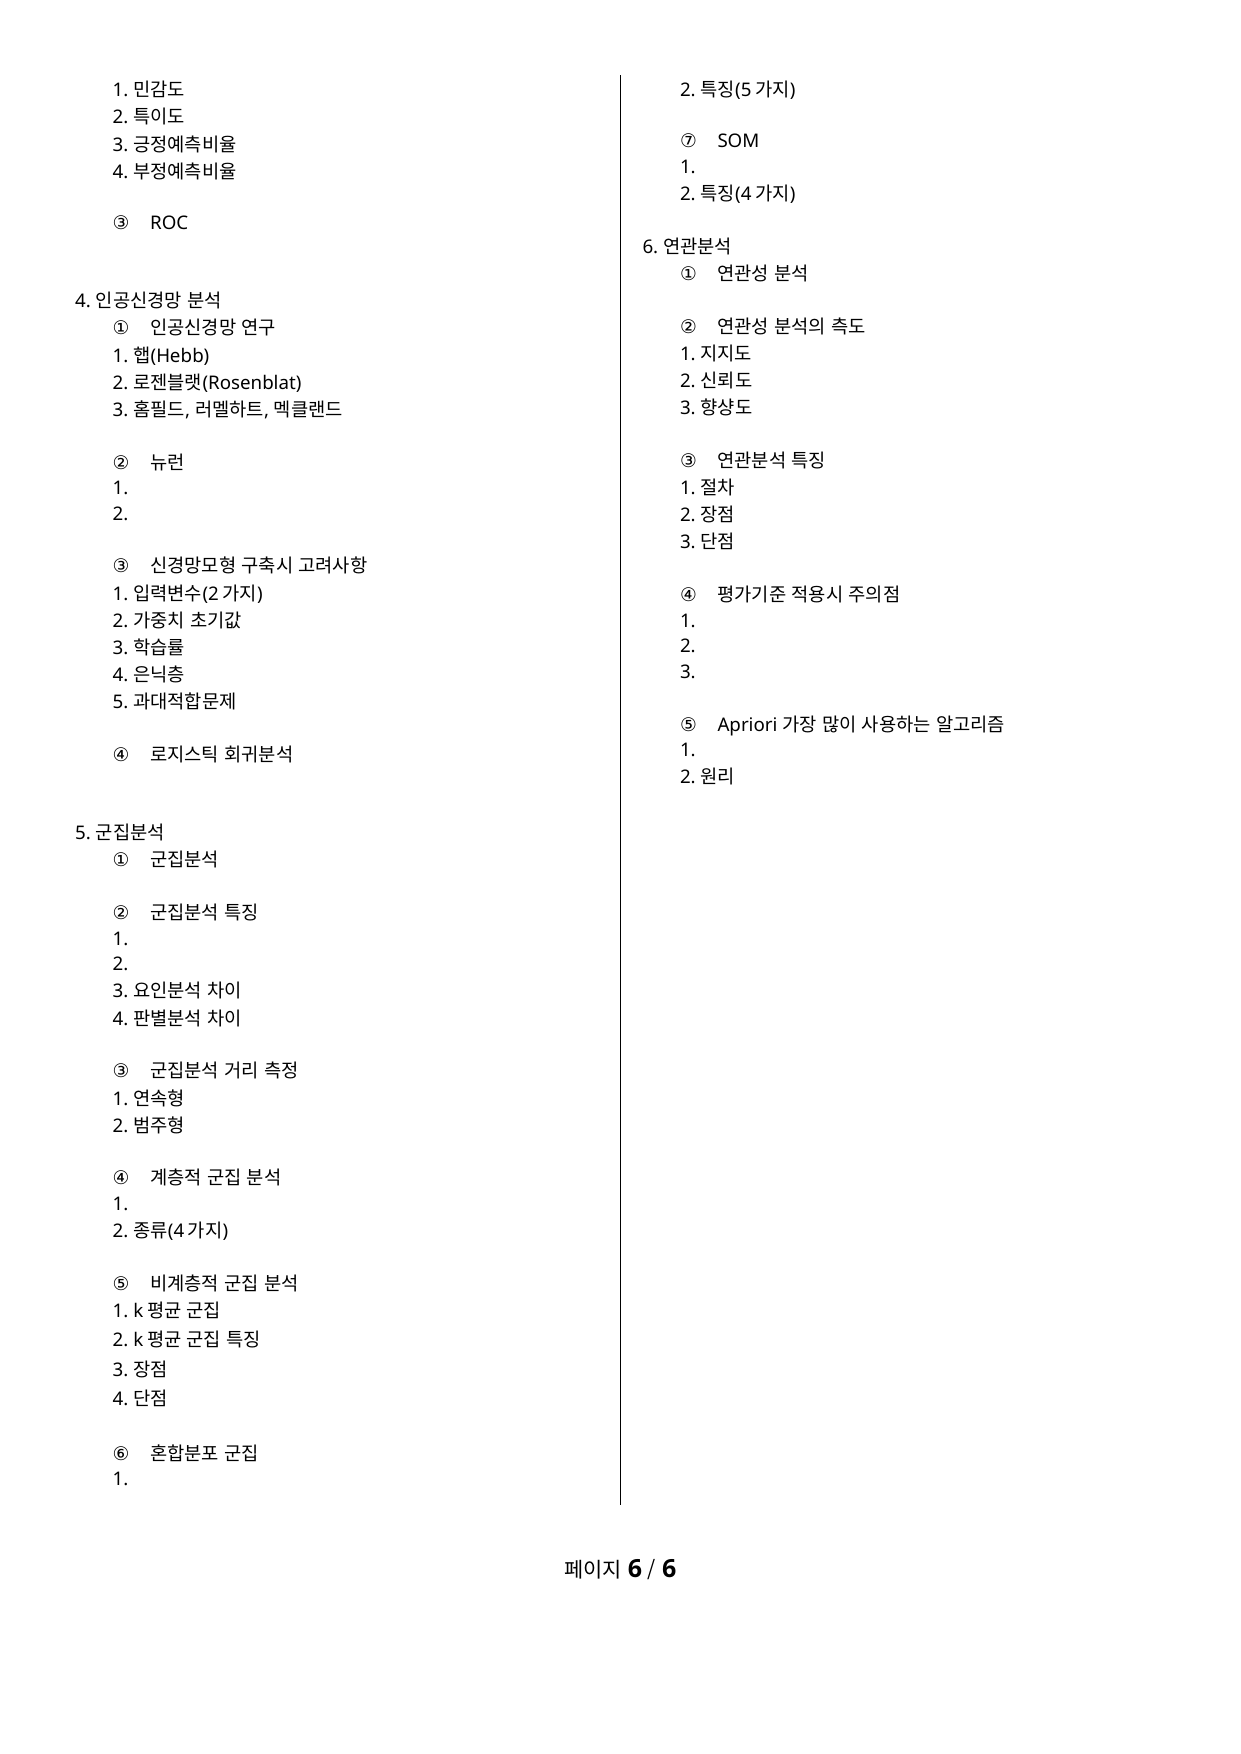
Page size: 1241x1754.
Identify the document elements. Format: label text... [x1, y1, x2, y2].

text 2. [680, 633, 1165, 658]
text 2. 특이도 [112, 102, 598, 129]
list 연관성 분석의 측도 [680, 311, 1165, 338]
text 2. 원리 [680, 762, 1165, 789]
text 2. 종류(4가지) [112, 1216, 598, 1243]
text 1. [680, 736, 1165, 762]
list Apriori 가장 많이 사용하는 알고리즘 [680, 709, 1165, 736]
text 1. k평균 군집 [112, 1296, 598, 1323]
text 2. 특징(4가지) [680, 179, 1165, 206]
list 로지스틱 회귀분석 [112, 740, 598, 767]
text 1. [112, 1190, 598, 1216]
list 군집분석 거리 측정 [112, 1056, 598, 1083]
text 1. 지지도 [680, 338, 1165, 366]
list 연관분석 특징 [680, 446, 1165, 473]
text 2. [112, 951, 598, 976]
text 3. 요인분석 차이 [112, 976, 598, 1003]
text 3. 학습률 [112, 633, 598, 660]
text 3. [680, 658, 1165, 684]
text 4. 단점 [112, 1383, 598, 1411]
text 1. [680, 607, 1165, 633]
text 6. 연관분석 [642, 231, 1165, 259]
text 1. 연속형 [112, 1083, 598, 1110]
text 1. [112, 474, 598, 500]
list 혼합분포 군집 [112, 1438, 598, 1465]
text 4. 은닉층 [112, 660, 598, 687]
text 2. 장점 [680, 500, 1165, 527]
list 평가기준 적용시 주의점 [680, 580, 1165, 607]
text 5. 군집분석 [75, 818, 598, 845]
list 계층적 군집 분석 [112, 1163, 598, 1190]
text 4. 판별분석 차이 [112, 1003, 598, 1030]
text 3. 긍정예측비율 [112, 129, 598, 157]
text 1. 절차 [680, 473, 1165, 500]
list 뉴런 [112, 447, 598, 474]
list 비계층적 군집 분석 [112, 1268, 598, 1296]
text 3. 홈필드, 러멜하트, 멕클랜드 [112, 394, 598, 422]
text 3. 단점 [680, 527, 1165, 554]
text 1. 민감도 [112, 75, 598, 102]
text 2. 범주형 [112, 1110, 598, 1137]
text 2. 가중치 초기값 [112, 605, 598, 633]
list 군집분석 [112, 845, 598, 872]
text 3. 향샹도 [680, 393, 1165, 420]
text 4. 인공신경망 분석 [75, 286, 598, 313]
list SOM [680, 128, 1165, 153]
text 2. 로젠블랫(Rosenblat) [112, 367, 598, 394]
text 1. [112, 1465, 598, 1491]
text 2. 신뢰도 [680, 366, 1165, 393]
text 4. 부정예측비율 [112, 157, 598, 184]
text 2. 특징(5가지) [680, 75, 1165, 102]
text 5. 과대적합문제 [112, 687, 598, 714]
text 1. [112, 925, 598, 951]
text 1. 햅(Hebb) [112, 340, 598, 367]
list 군집분석 특징 [112, 898, 598, 925]
text 2. [112, 500, 598, 526]
text 1. [680, 153, 1165, 179]
list 신경망모형 구축시 고려사항 [112, 551, 598, 578]
text 2. k평균 군집 특징 [112, 1325, 598, 1352]
list ROC [112, 209, 598, 235]
text 1. 입력변수(2가지) [112, 578, 598, 605]
list 인공신경망 연구 [112, 313, 598, 340]
list 연관성 분석 [680, 259, 1165, 286]
text 3. 장점 [112, 1354, 598, 1381]
